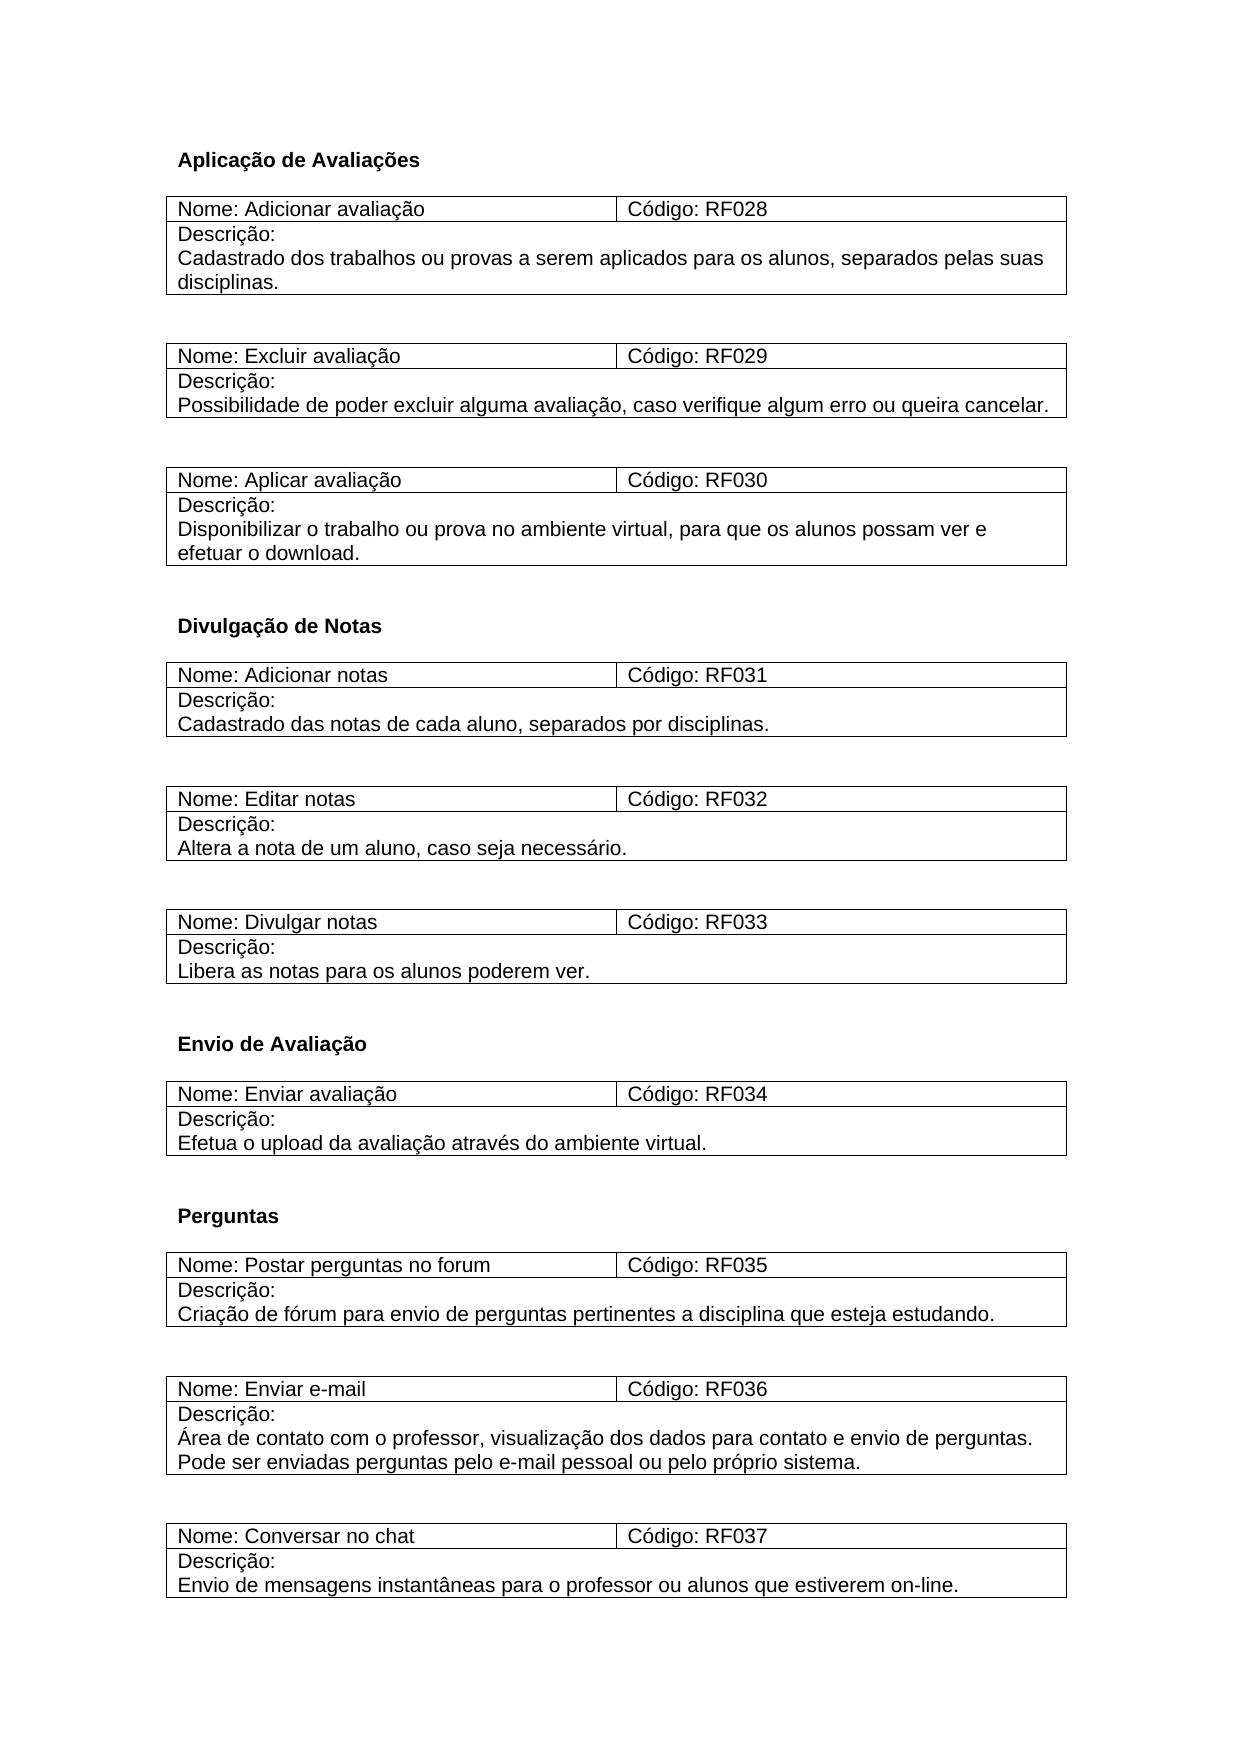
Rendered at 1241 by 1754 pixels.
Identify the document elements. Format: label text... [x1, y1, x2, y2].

table_cell Descrição: Área de contato com o professor, visualização dos dados para contato e envio de perguntas. Pode ser enviadas perguntas pelo e-mail pessoal ou pelo próprio sistema. [167, 1402, 1066, 1473]
table_header Código: RF036 [617, 1377, 1066, 1401]
table_cell Descrição: Efetua o upload da avaliação através do ambiente virtual. [167, 1107, 1066, 1154]
table_header Código: RF035 [617, 1253, 1066, 1277]
table_header Código: RF031 [617, 663, 1066, 687]
text Perguntas [177, 1204, 1063, 1228]
table_header Nome: Divulgar notas [167, 910, 616, 934]
table_header Nome: Adicionar avaliação [167, 197, 616, 221]
table_cell Descrição: Envio de mensagens instantâneas para o professor ou alunos que estiverem on-line. [167, 1549, 1066, 1597]
table_cell Descrição: Cadastrado dos trabalhos ou provas a serem aplicados para os alunos, separados pelas suas disciplinas. [167, 222, 1066, 294]
table_header Código: RF032 [617, 787, 1066, 811]
table_cell Descrição: Libera as notas para os alunos poderem ver. [167, 935, 1066, 983]
table_header Nome: Enviar avaliação [167, 1082, 616, 1106]
table_header Nome: Editar notas [167, 787, 616, 811]
text Aplicação de Avaliações [177, 148, 1063, 172]
table_header Código: RF034 [617, 1082, 1066, 1106]
table_cell Descrição: Altera a nota de um aluno, caso seja necessário. [167, 812, 1066, 859]
table_header Código: RF029 [617, 344, 1066, 368]
text Divulgação de Notas [177, 614, 1063, 638]
table_header Código: RF033 [617, 910, 1066, 934]
table_header Código: RF037 [617, 1524, 1066, 1548]
table_header Nome: Conversar no chat [167, 1524, 616, 1548]
table_header Nome: Adicionar notas [167, 663, 616, 687]
table_header Código: RF030 [617, 468, 1066, 492]
table_header Nome: Aplicar avaliação [167, 468, 616, 492]
table_header Nome: Excluir avaliação [167, 344, 616, 368]
text Envio de Avaliação [177, 1032, 1063, 1056]
table_cell Descrição: Criação de fórum para envio de perguntas pertinentes a disciplina que esteja estudando. [167, 1278, 1066, 1326]
table_cell Descrição: Cadastrado das notas de cada aluno, separados por disciplinas. [167, 688, 1066, 736]
table_cell Descrição: Disponibilizar o trabalho ou prova no ambiente virtual, para que os alunos possam ver e efetuar o download. [167, 493, 1066, 564]
table_header Nome: Enviar e-mail [167, 1377, 616, 1401]
table_header Código: RF028 [617, 197, 1066, 221]
table_cell Descrição: Possibilidade de poder excluir alguma avaliação, caso verifique algum erro ou queira cancelar. [167, 369, 1066, 417]
table_header Nome: Postar perguntas no forum [167, 1253, 616, 1277]
